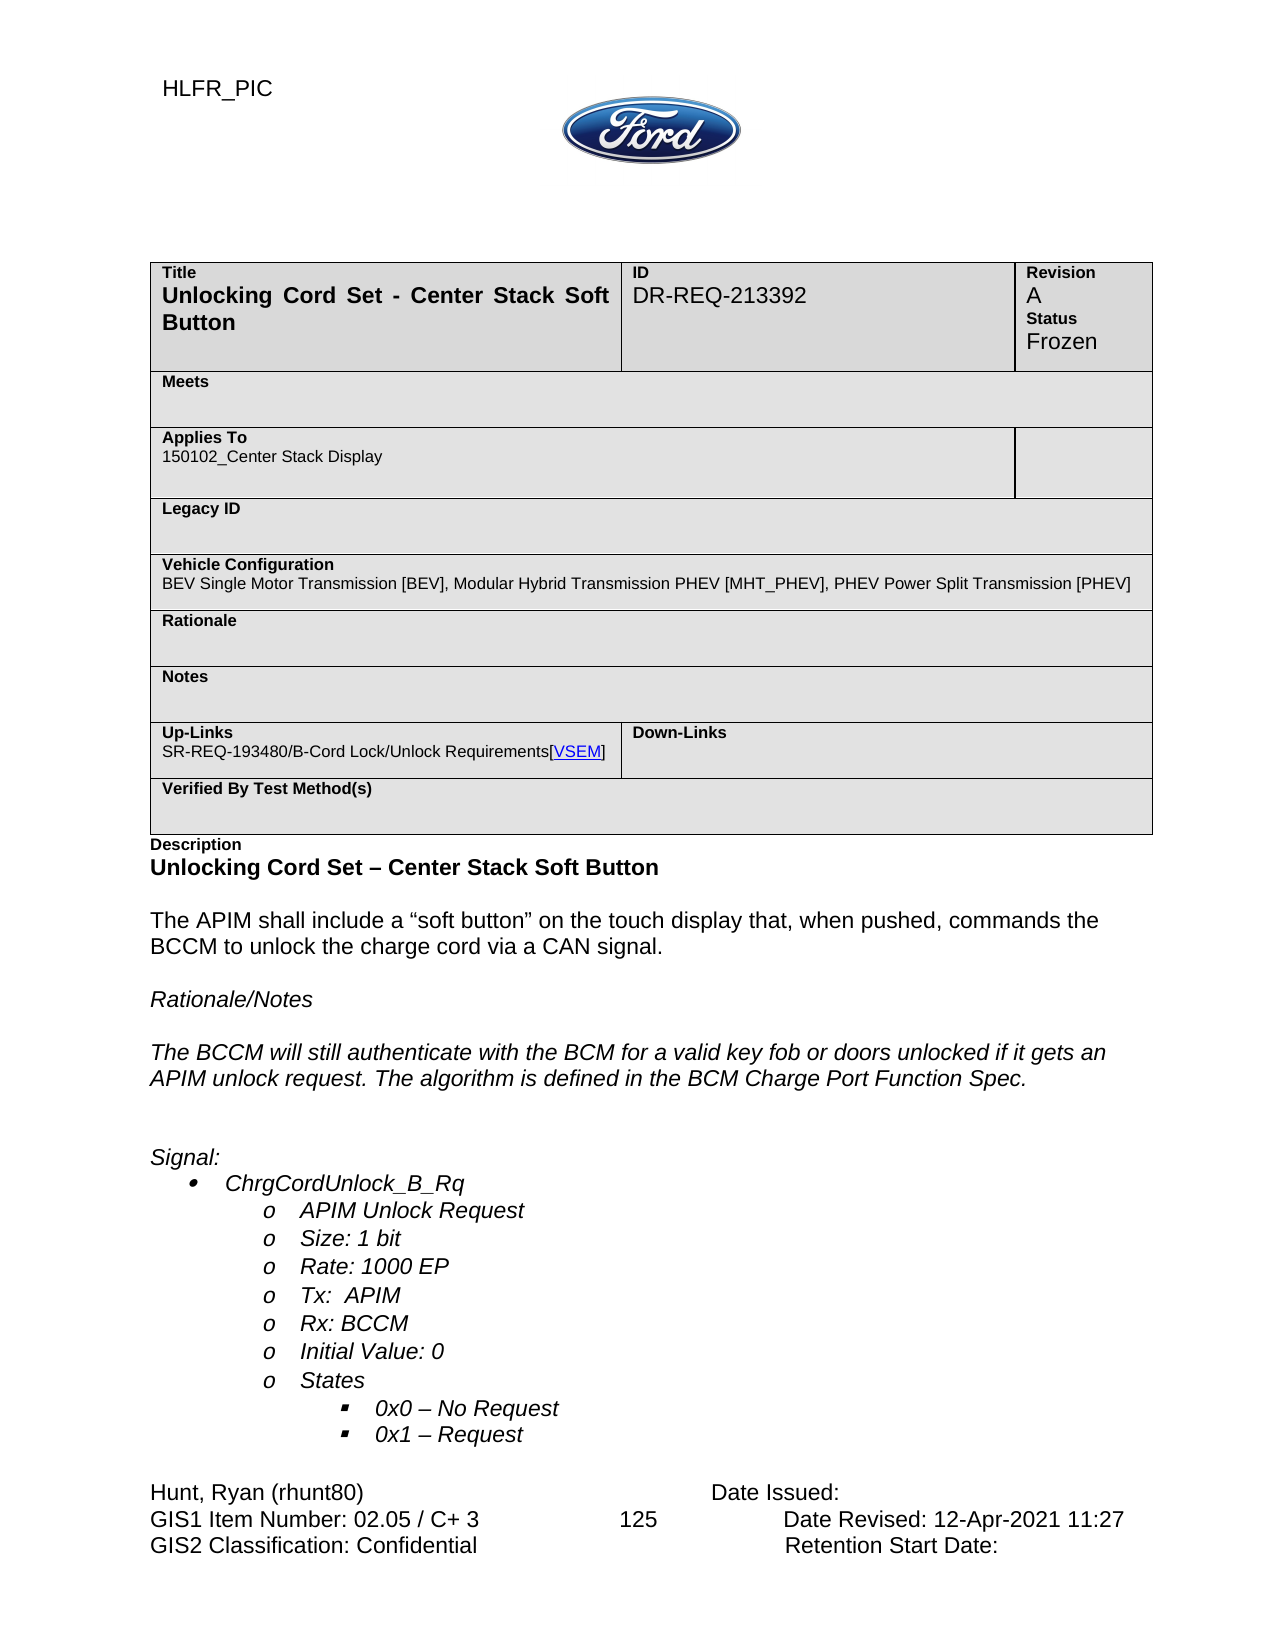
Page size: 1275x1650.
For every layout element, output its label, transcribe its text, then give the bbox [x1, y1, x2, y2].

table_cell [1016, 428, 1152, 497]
list ChrgCordUnlock_B_Rq [187, 1170, 1125, 1197]
text Unlocking Cord Set – Center Stack Soft Button [150, 854, 1125, 880]
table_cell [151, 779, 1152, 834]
text The BCCM will still authenticate with the BCM for a valid key fob or doors unlocked if it gets an APIM unlock request. The algorithm is defined in the BCM Charge Port Function Spec. [150, 1038, 1125, 1091]
text Signal: [150, 1144, 1125, 1170]
list Tx: APIM [262, 1282, 1125, 1310]
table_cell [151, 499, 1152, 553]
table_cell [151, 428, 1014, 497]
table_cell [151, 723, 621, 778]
list Initial Value: 0 [262, 1338, 1125, 1367]
list APIM Unlock Request [262, 1197, 1125, 1225]
text Rationale/Notes [150, 986, 1125, 1012]
list 0x1 – Request [337, 1421, 1125, 1448]
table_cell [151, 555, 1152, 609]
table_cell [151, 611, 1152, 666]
text The APIM shall include a “soft button” on the touch display that, when pushed, commands the BCCM to unlock the charge cord via a CAN signal. [150, 907, 1125, 959]
list Rate: 1000 EP [262, 1253, 1125, 1282]
list Rx: BCCM [262, 1310, 1125, 1338]
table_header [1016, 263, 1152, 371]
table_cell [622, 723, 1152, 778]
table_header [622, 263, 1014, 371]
list Size: 1 bit [262, 1225, 1125, 1253]
picture [540, 75, 763, 186]
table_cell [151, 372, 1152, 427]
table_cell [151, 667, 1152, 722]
list 0x0 – No Request [337, 1395, 1125, 1421]
text Description [150, 835, 1125, 854]
list States [262, 1367, 1125, 1395]
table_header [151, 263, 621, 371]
